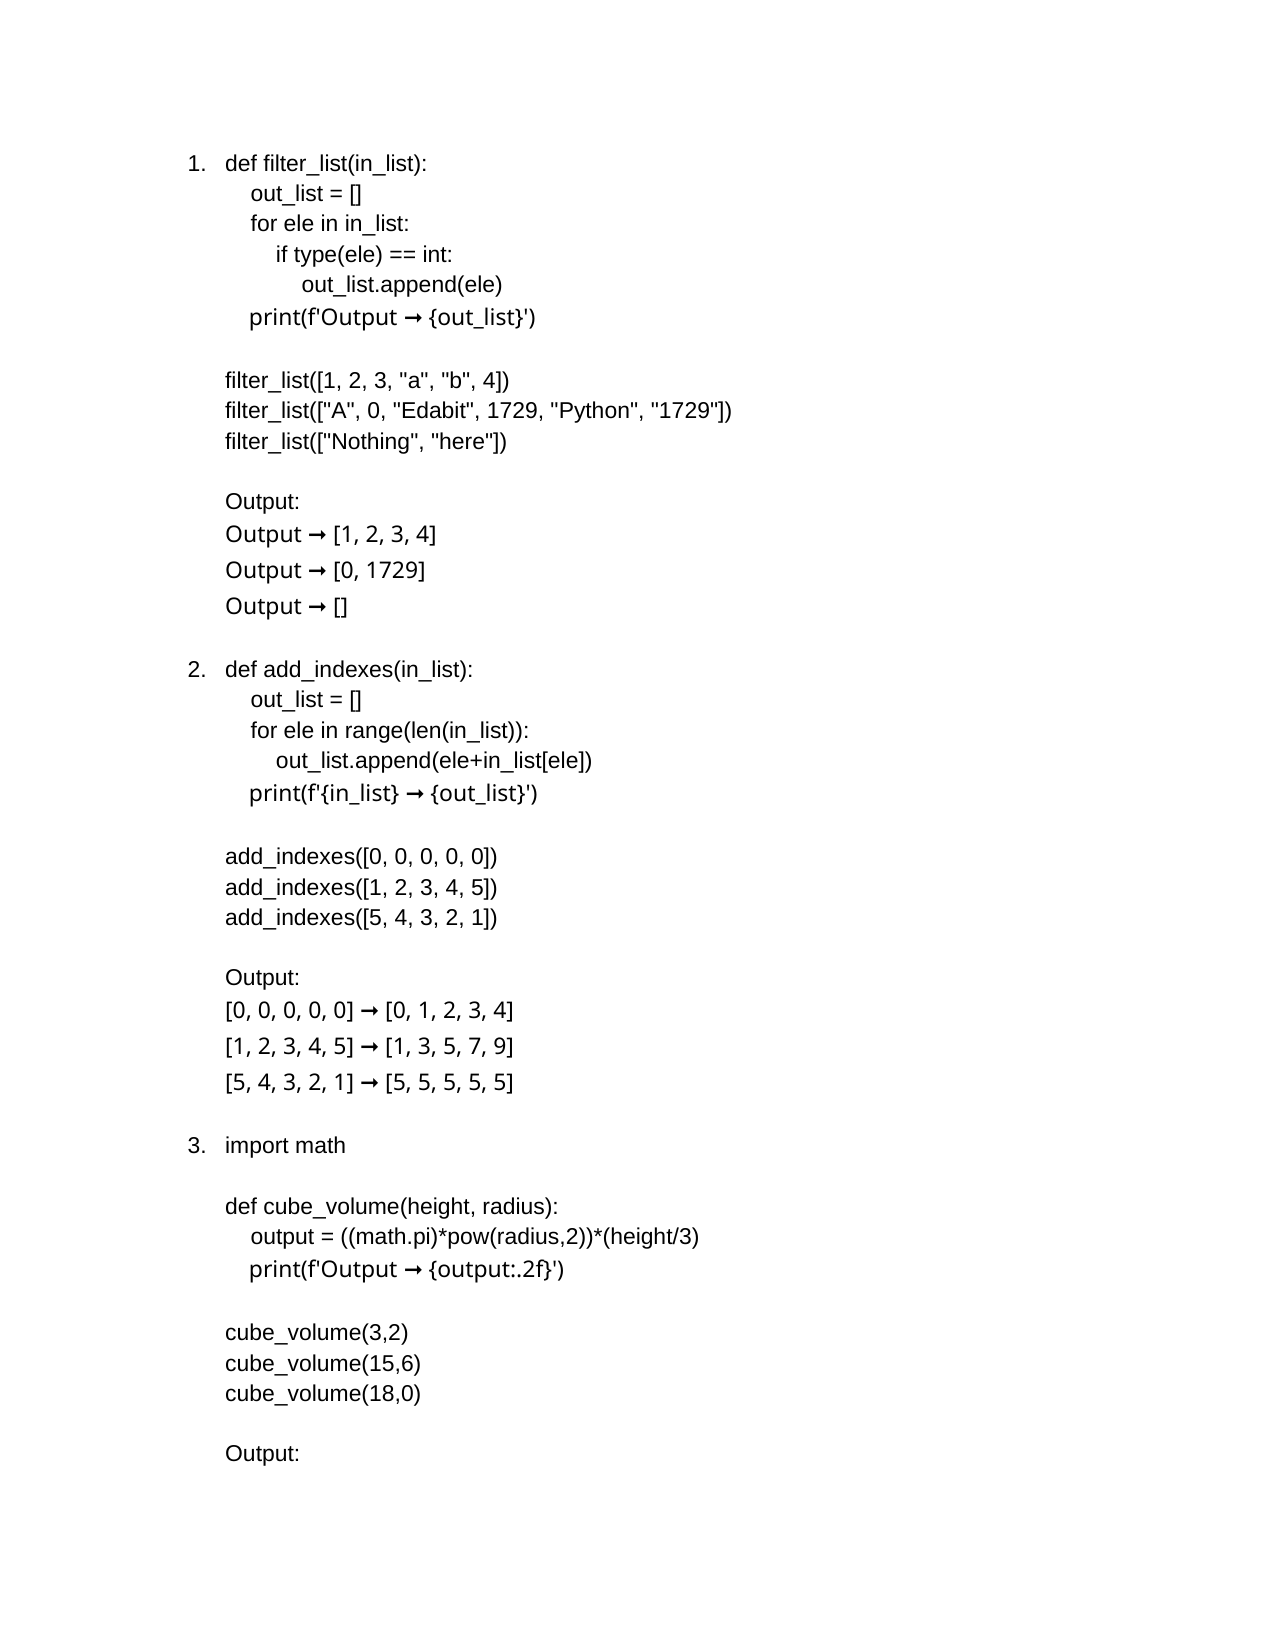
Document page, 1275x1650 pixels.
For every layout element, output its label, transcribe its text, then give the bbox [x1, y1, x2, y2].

text [0, 0, 0, 0, 0] ➞ [0, 1, 2, 3, 4] [225, 994, 1125, 1026]
text cube_volume(3,2) [225, 1319, 1125, 1346]
text cube_volume(15,6) [225, 1349, 1125, 1376]
text Output ➞ [0, 1729] [225, 554, 1125, 585]
text filter_list(["A", 0, "Edabit", 1729, "Python", "1729"]) [225, 397, 1125, 424]
text [5, 4, 3, 2, 1] ➞ [5, 5, 5, 5, 5] [225, 1066, 1125, 1097]
text Output: [225, 488, 1125, 514]
text def cube_volume(height, radius): [225, 1193, 1125, 1219]
text add_indexes([0, 0, 0, 0, 0]) [225, 843, 1125, 869]
text if type(ele) == int: [225, 241, 1125, 267]
text add_indexes([1, 2, 3, 4, 5]) [225, 873, 1125, 900]
text out_list = [] [225, 686, 1125, 713]
text out_list.append(ele+in_list[ele]) [225, 747, 1125, 773]
text print(f'Output ➞ {out_list}') [225, 301, 1125, 332]
text Output ➞ [] [225, 590, 1125, 621]
text for ele in range(len(in_list)): [225, 717, 1125, 743]
text Output ➞ [1, 2, 3, 4] [225, 518, 1125, 549]
text for ele in in_list: [225, 210, 1125, 237]
text print(f'{in_list} ➞ {out_list}') [225, 777, 1125, 808]
text out_list = [] [225, 180, 1125, 207]
text out_list.append(ele) [225, 271, 1125, 297]
list def filter_list(in_list): [187, 150, 1125, 176]
text [1, 2, 3, 4, 5] ➞ [1, 3, 5, 7, 9] [225, 1030, 1125, 1061]
list def add_indexes(in_list): [187, 656, 1125, 683]
list import math [187, 1132, 1125, 1159]
text Output: [225, 964, 1125, 990]
text Output: [225, 1440, 1125, 1466]
text print(f'Output ➞ {output:.2f}') [225, 1253, 1125, 1284]
text add_indexes([5, 4, 3, 2, 1]) [225, 904, 1125, 930]
text output = ((math.pi)*pow(radius,2))*(height/3) [225, 1223, 1125, 1249]
text filter_list([1, 2, 3, "a", "b", 4]) [225, 367, 1125, 393]
text cube_volume(18,0) [225, 1380, 1125, 1406]
text filter_list(["Nothing", "here"]) [225, 428, 1125, 454]
